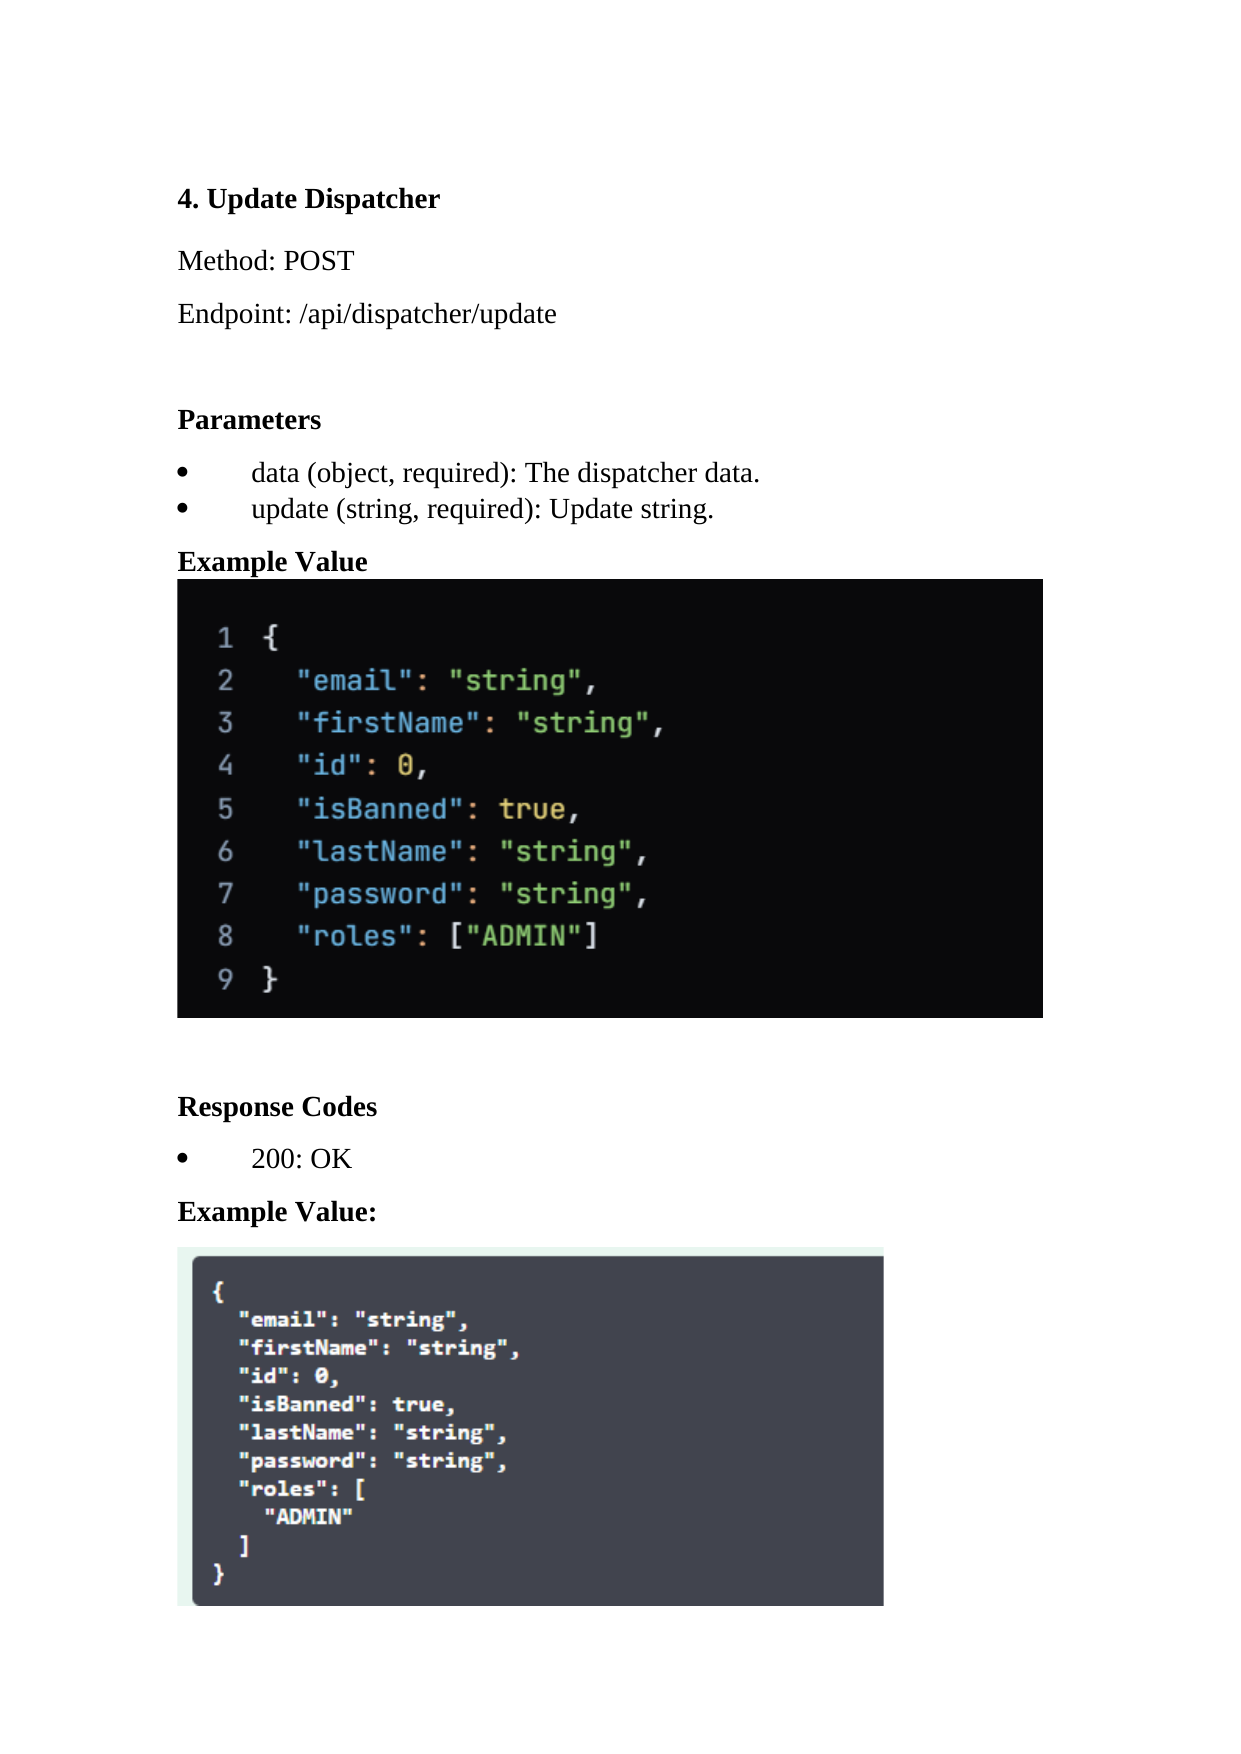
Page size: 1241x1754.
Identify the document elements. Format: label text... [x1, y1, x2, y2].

list update (string, required): Update string. [177, 491, 1152, 525]
list 200: OK [177, 1142, 1152, 1175]
text Example Value: [177, 1194, 1152, 1228]
text Response Codes [177, 1089, 1152, 1122]
picture [177, 579, 1043, 1018]
text Endpoint: /api/dispatcher/update [177, 296, 1152, 330]
subtitle 4. Update Dispatcher [177, 181, 1152, 214]
text Method: POST [177, 243, 1152, 277]
list data (object, required): The dispatcher data. [177, 455, 1152, 488]
text Parameters [177, 402, 1152, 436]
picture [177, 1247, 884, 1606]
